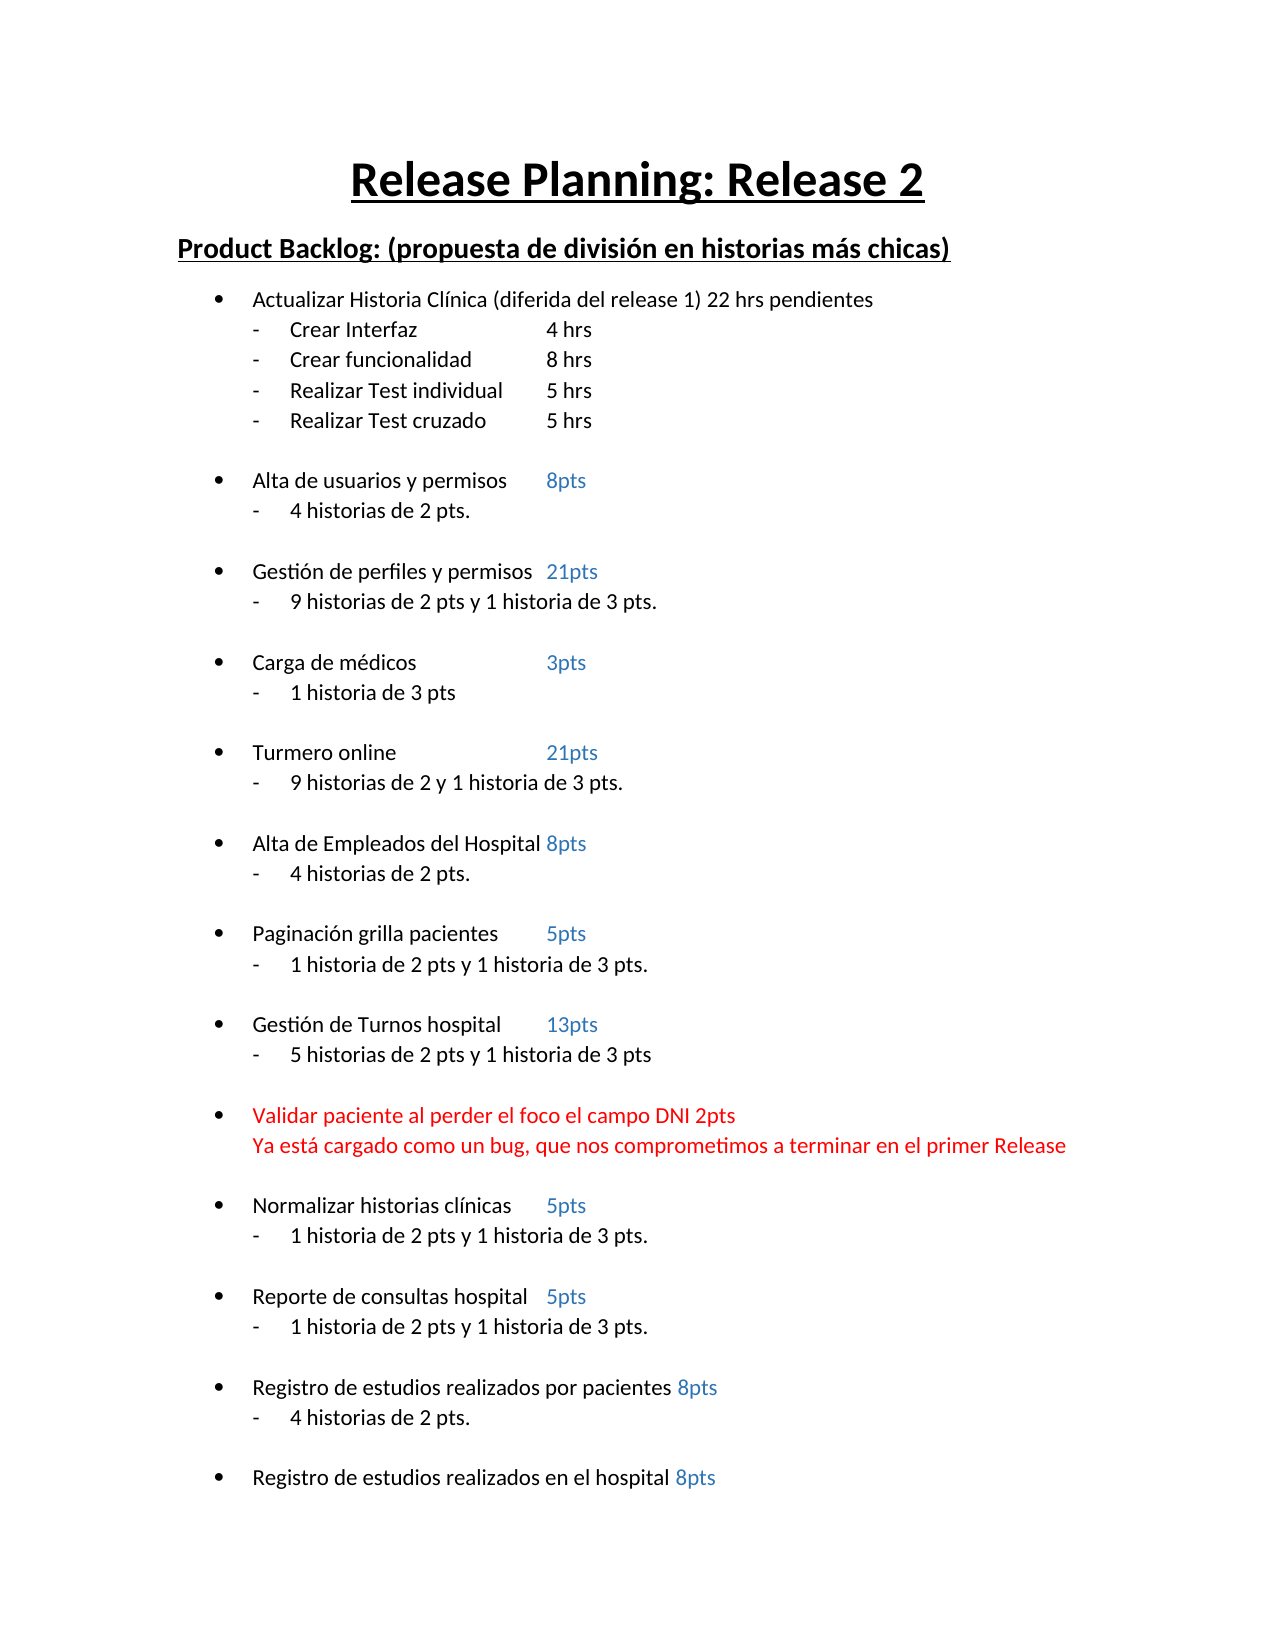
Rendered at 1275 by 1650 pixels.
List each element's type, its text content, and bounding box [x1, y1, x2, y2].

list Crear Interfaz 4 hrs [252, 315, 1098, 343]
list Alta de usuarios y permisos 8pts [215, 466, 1098, 494]
list 1 historia de 3 pts [252, 678, 1098, 706]
text Product Backlog: (propuesta de división en historias más chicas) [177, 230, 1098, 266]
list Realizar Test cruzado 5 hrs [252, 406, 1098, 434]
text Release Planning: Release 2 [177, 148, 1098, 209]
list 4 historias de 2 pts. [252, 497, 1098, 525]
list 4 historias de 2 pts. [252, 1403, 1098, 1431]
list Registro de estudios realizados por pacientes 8pts [215, 1373, 1098, 1401]
list Validar paciente al perder el foco el campo DNI 2pts [215, 1101, 1098, 1129]
list 9 historias de 2 pts y 1 historia de 3 pts. [252, 587, 1098, 615]
list 5 historias de 2 pts y 1 historia de 3 pts [252, 1040, 1098, 1068]
list Actualizar Historia Clínica (diferida del release 1) 22 hrs pendientes [215, 285, 1098, 313]
list Turmero online 21pts [215, 738, 1098, 766]
list Paginación grilla pacientes 5pts [215, 919, 1098, 948]
list Registro de estudios realizados en el hospital 8pts [215, 1463, 1098, 1491]
list 9 historias de 2 y 1 historia de 3 pts. [252, 768, 1098, 797]
list Realizar Test individual 5 hrs [252, 376, 1098, 404]
list Crear funcionalidad 8 hrs [252, 346, 1098, 374]
list Ya está cargado como un bug, que nos comprometimos a terminar en el primer Release [252, 1131, 1098, 1159]
list Gestión de perfiles y permisos 21pts [215, 557, 1098, 585]
list 1 historia de 2 pts y 1 historia de 3 pts. [252, 1222, 1098, 1250]
list 1 historia de 2 pts y 1 historia de 3 pts. [252, 950, 1098, 978]
list Gestión de Turnos hospital 13pts [215, 1010, 1098, 1038]
list 1 historia de 2 pts y 1 historia de 3 pts. [252, 1312, 1098, 1340]
list Normalizar historias clínicas 5pts [215, 1191, 1098, 1219]
list 4 historias de 2 pts. [252, 859, 1098, 887]
list Reporte de consultas hospital 5pts [215, 1282, 1098, 1310]
list Alta de Empleados del Hospital 8pts [215, 829, 1098, 857]
list Carga de médicos 3pts [215, 648, 1098, 676]
